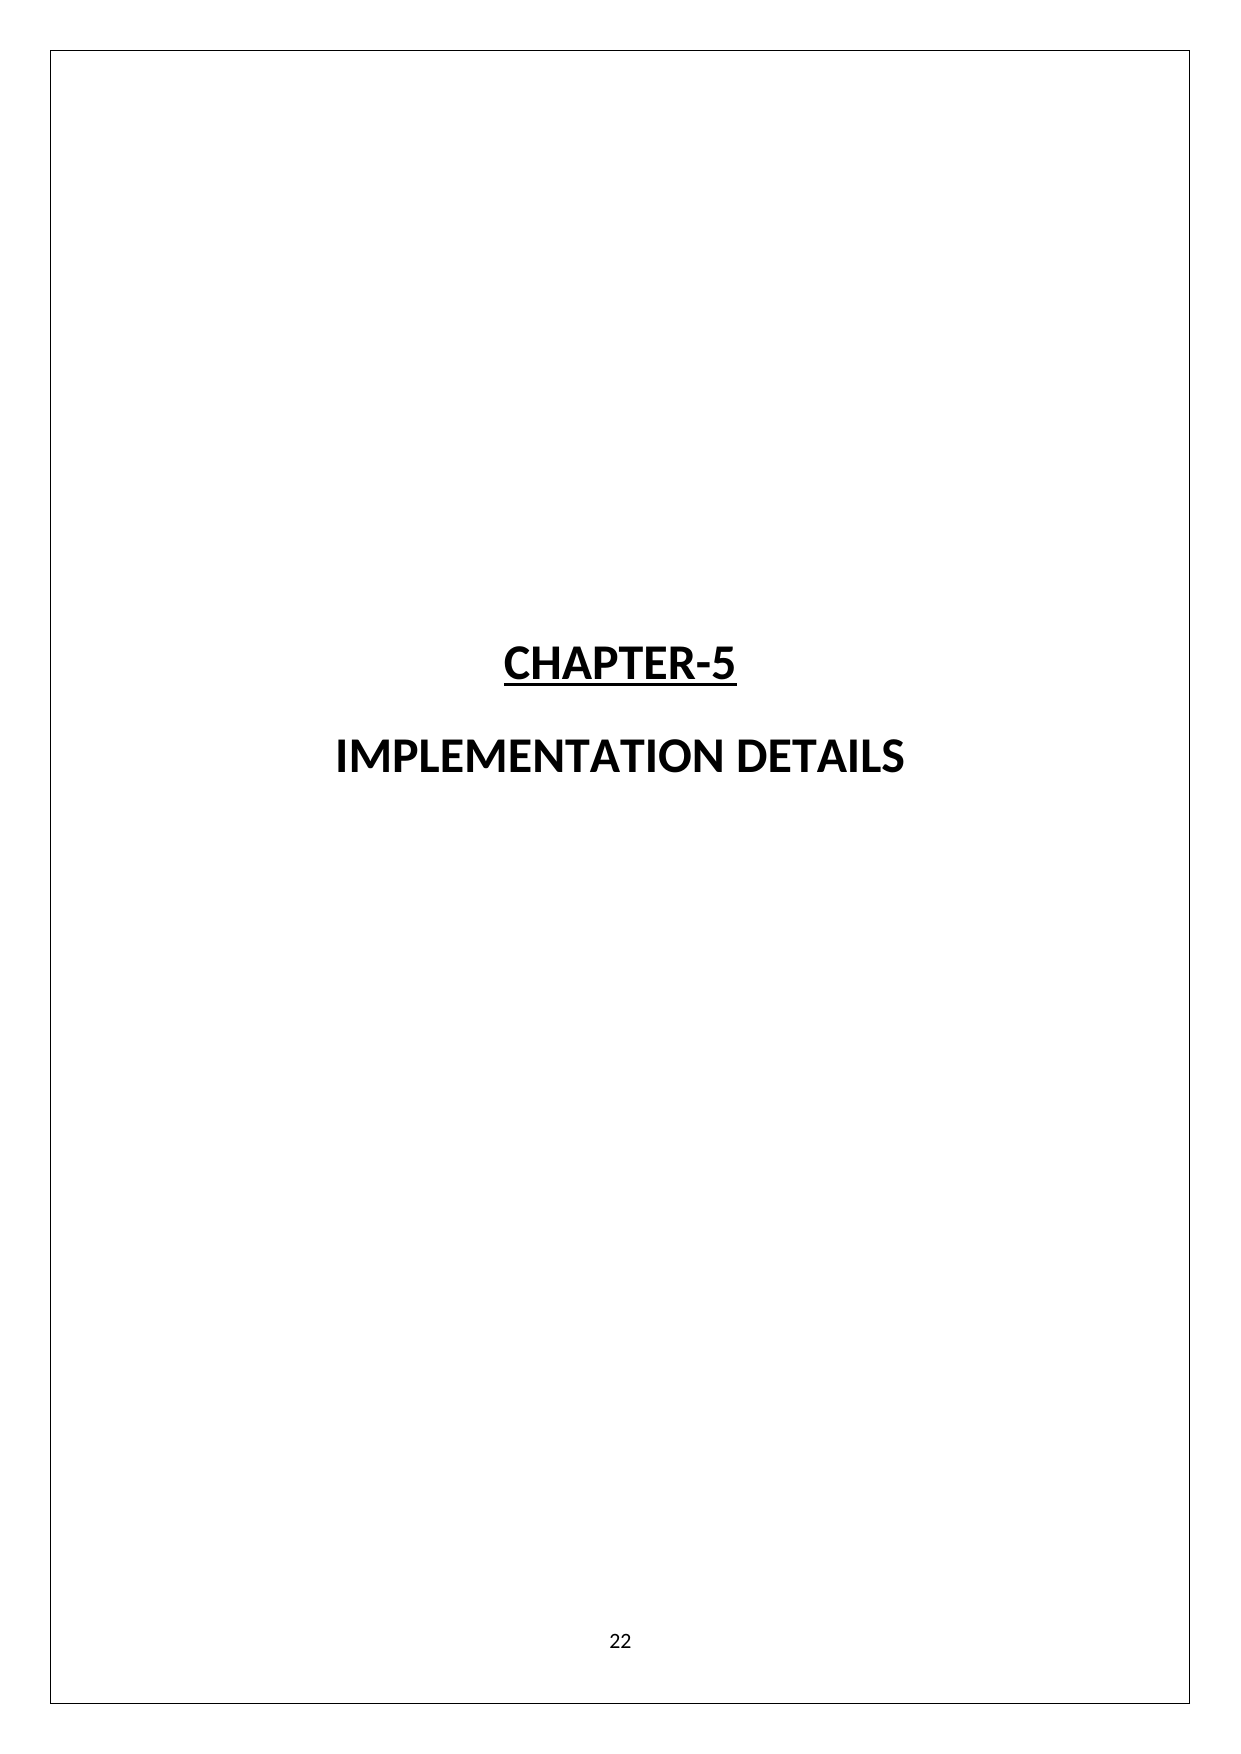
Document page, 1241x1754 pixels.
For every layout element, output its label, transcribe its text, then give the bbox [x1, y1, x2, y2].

text IMPLEMENTATION DETAILS [150, 724, 1090, 785]
text CHAPTER-5 [150, 631, 1090, 692]
